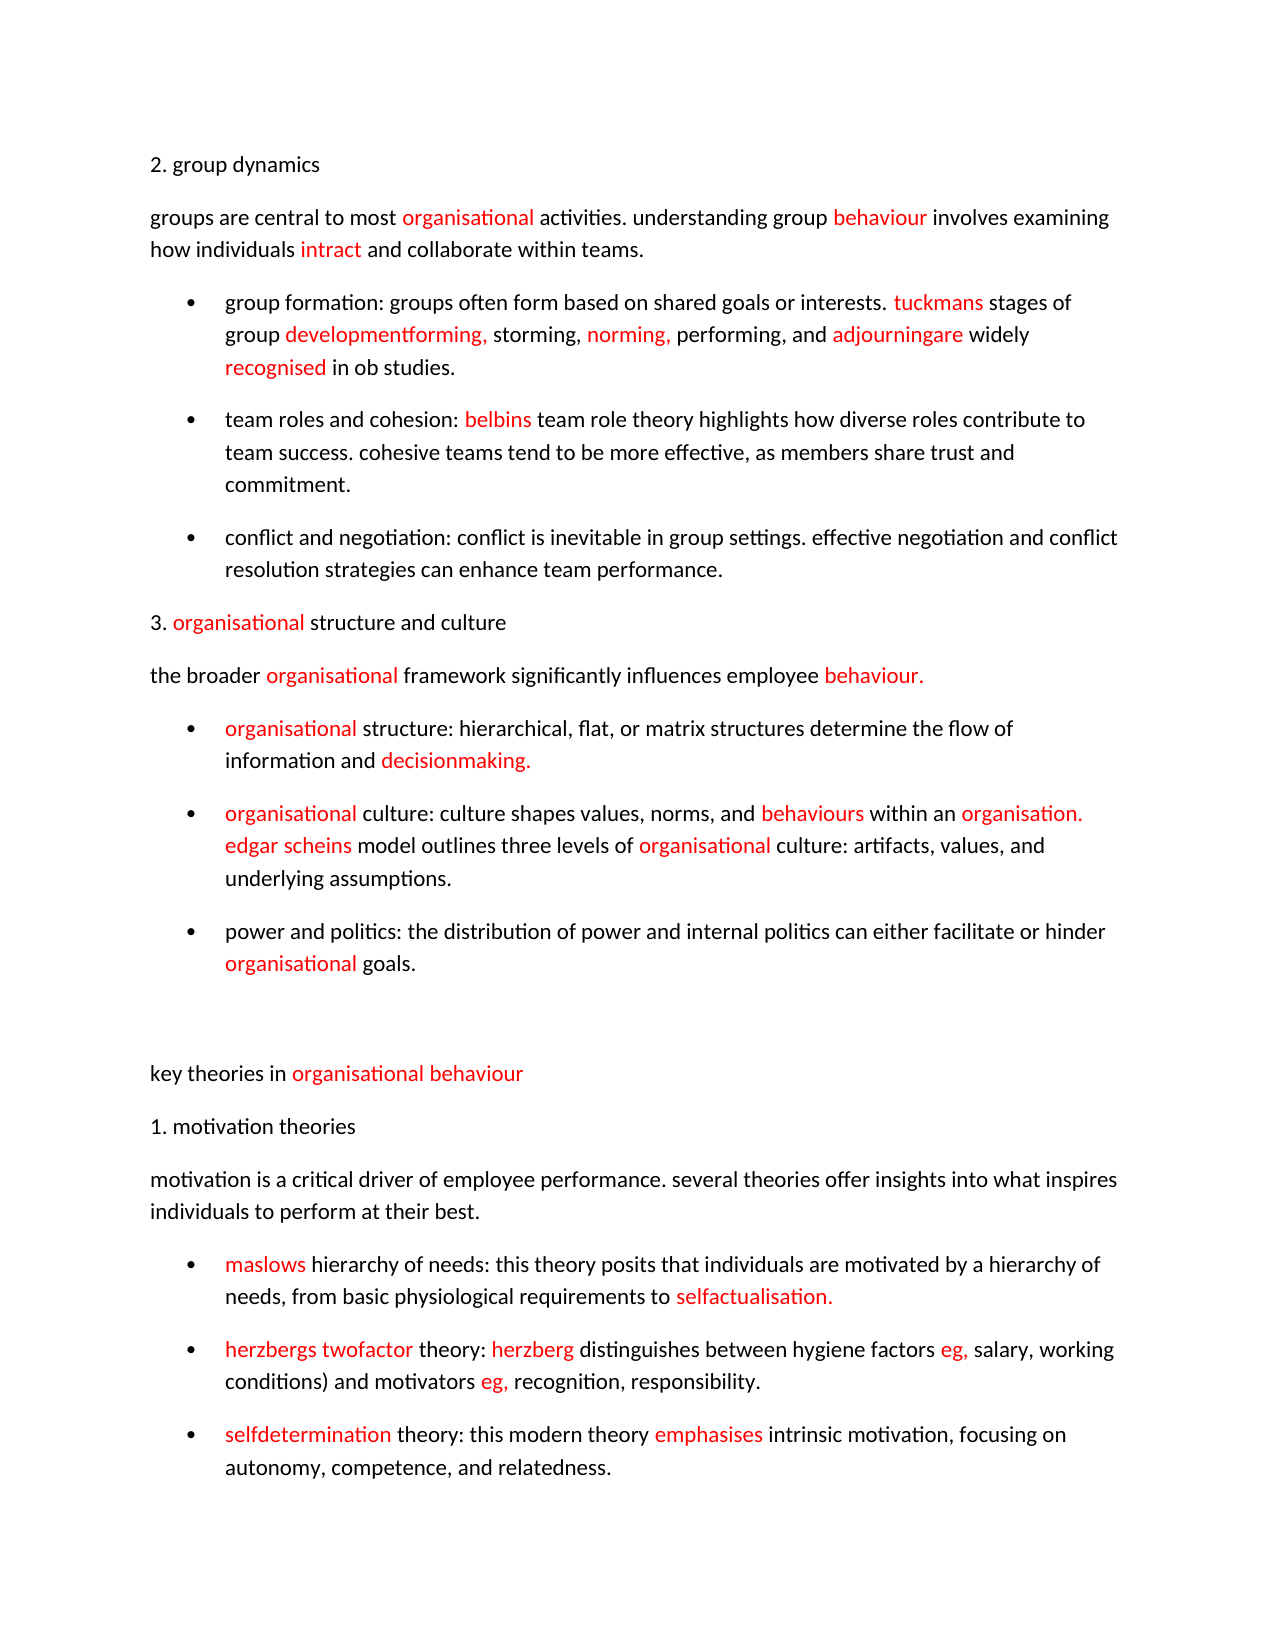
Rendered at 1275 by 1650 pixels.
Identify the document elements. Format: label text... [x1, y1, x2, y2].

text the broader organisational framework significantly influences employee behaviour. [150, 661, 1125, 689]
text 3. organisational structure and culture [150, 608, 1125, 636]
list organisational culture: culture shapes values, norms, and behaviours within an organisation. edgar scheins model outlines three levels of organisational culture: artifacts, values, and underlying assumptions. [187, 799, 1125, 892]
list herzbergs twofactor theory: herzberg distinguishes between hygiene factors eg, salary, working conditions) and motivators eg, recognition, responsibility. [187, 1335, 1125, 1396]
text 2. group dynamics [150, 150, 1125, 178]
list team roles and cohesion: belbins team role theory highlights how diverse roles contribute to team success. cohesive teams tend to be more effective, as members share trust and commitment. [187, 406, 1125, 498]
list organisational structure: hierarchical, flat, or matrix structures determine the flow of information and decisionmaking. [187, 714, 1125, 774]
text key theories in organisational behaviour [150, 1059, 1125, 1087]
text groups are central to most organisational activities. understanding group behaviour involves examining how individuals intract and collaborate within teams. [150, 203, 1125, 263]
list conflict and negotiation: conflict is inevitable in group settings. effective negotiation and conflict resolution strategies can enhance team performance. [187, 523, 1125, 583]
text motivation is a critical driver of employee performance. several theories offer insights into what inspires individuals to perform at their best. [150, 1165, 1125, 1225]
list group formation: groups often form based on shared goals or interests. tuckmans stages of group developmentforming, storming, norming, performing, and adjourningare widely recognised in ob studies. [187, 288, 1125, 381]
list power and politics: the distribution of power and internal politics can either facilitate or hinder organisational goals. [187, 917, 1125, 977]
list selfdetermination theory: this modern theory emphasises intrinsic motivation, focusing on autonomy, competence, and relatedness. [187, 1421, 1125, 1481]
text 1. motivation theories [150, 1112, 1125, 1140]
list maslows hierarchy of needs: this theory posits that individuals are motivated by a hierarchy of needs, from basic physiological requirements to selfactualisation. [187, 1250, 1125, 1310]
